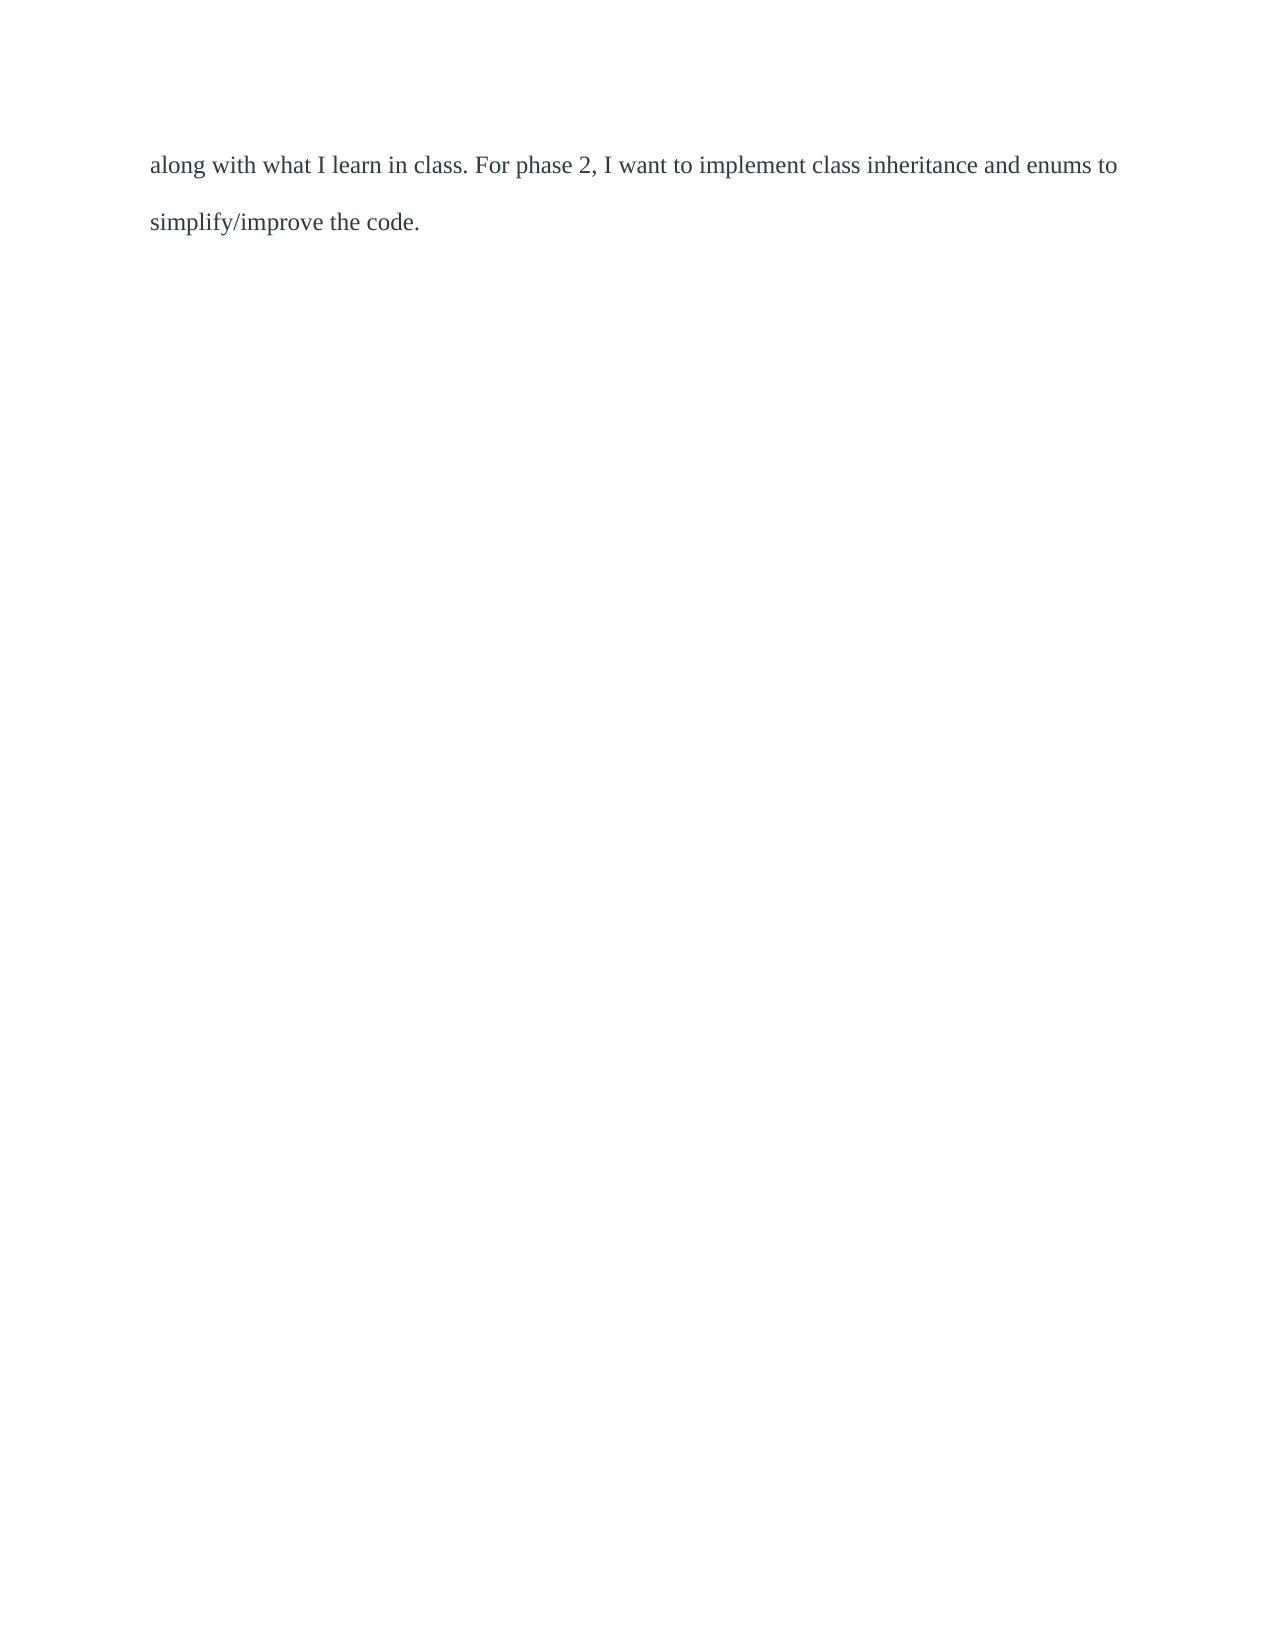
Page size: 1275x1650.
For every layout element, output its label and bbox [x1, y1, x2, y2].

text [150, 150, 1125, 236]
